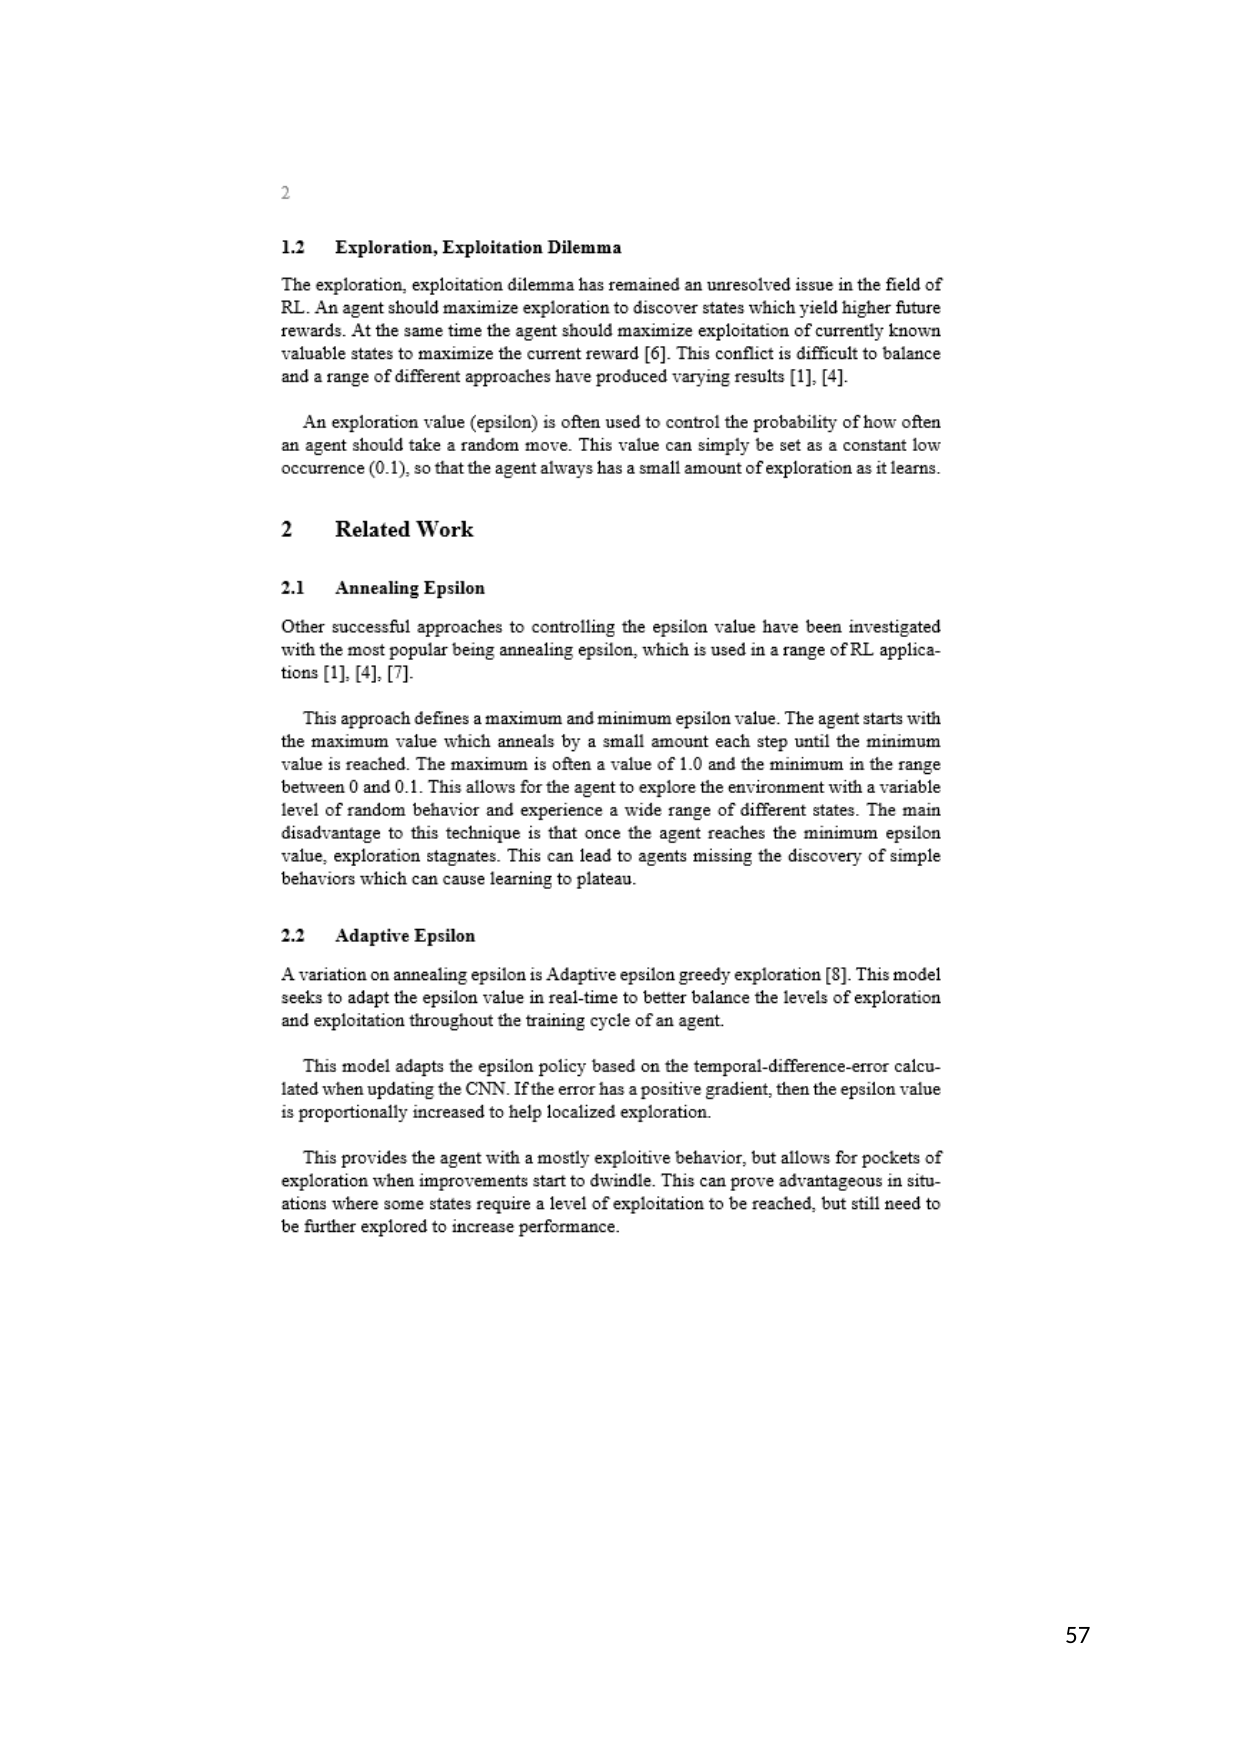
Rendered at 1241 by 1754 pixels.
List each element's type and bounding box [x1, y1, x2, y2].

picture [150, 150, 1091, 1334]
